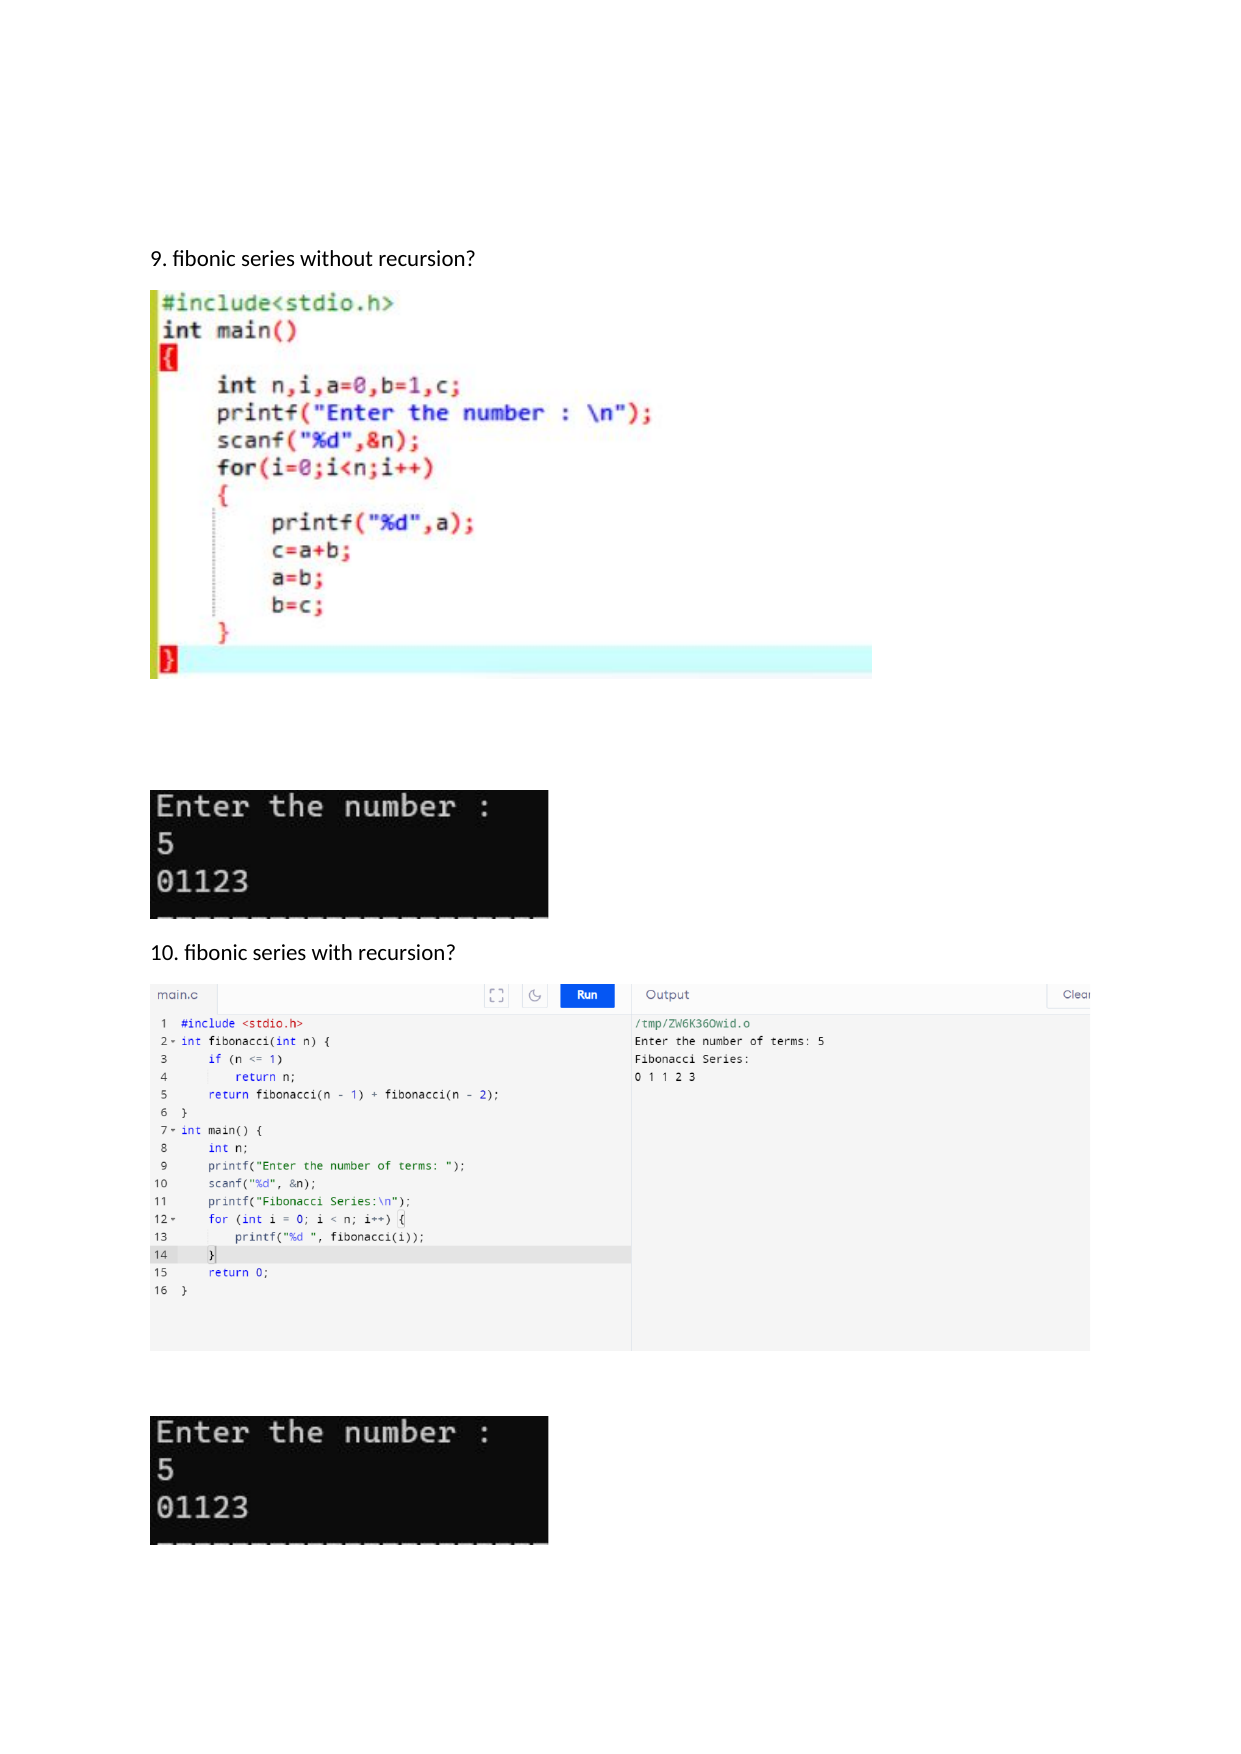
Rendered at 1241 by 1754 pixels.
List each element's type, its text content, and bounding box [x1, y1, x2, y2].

picture [150, 790, 549, 919]
picture [150, 984, 1091, 1351]
picture [150, 1416, 549, 1545]
text 10. fibonic series with recursion? [150, 938, 1090, 966]
text 9. fibonic series without recursion? [150, 244, 1090, 272]
picture [150, 290, 872, 679]
